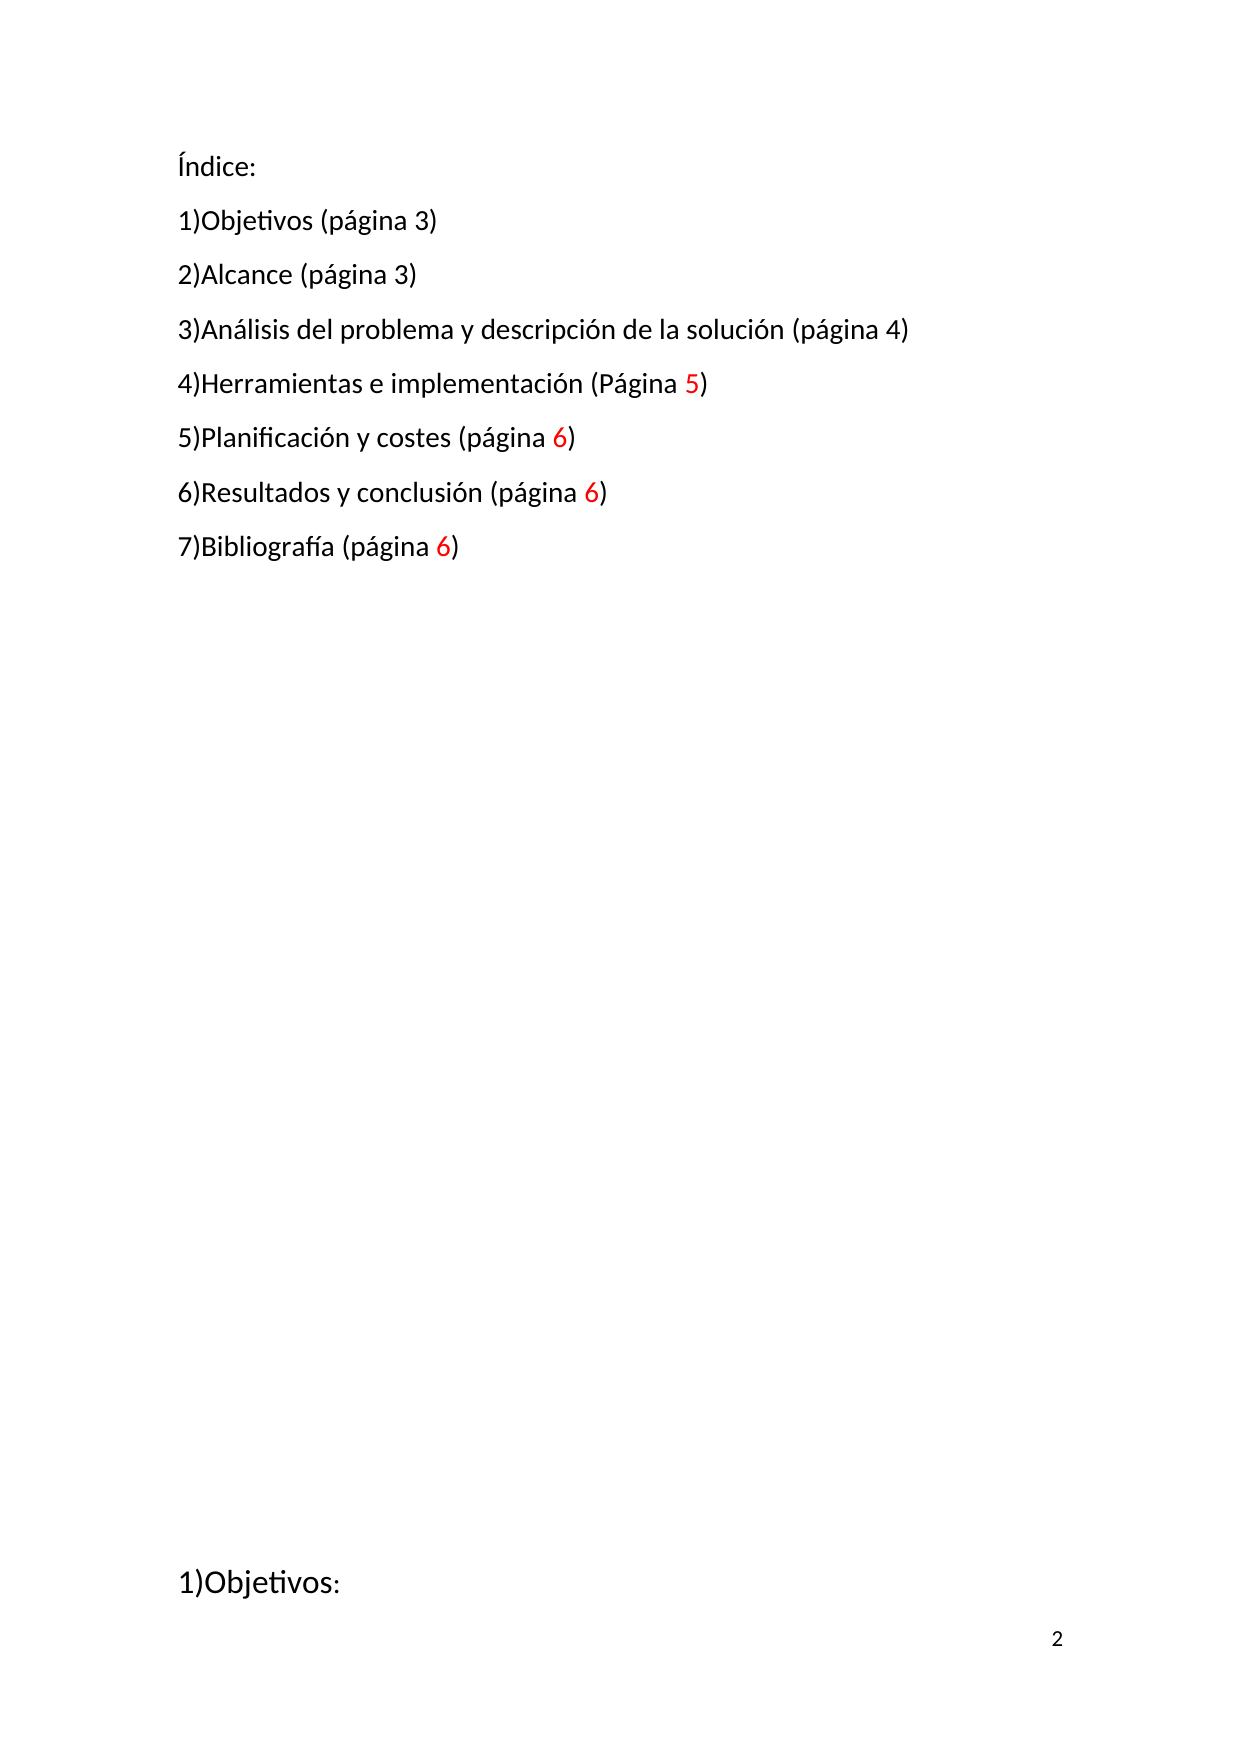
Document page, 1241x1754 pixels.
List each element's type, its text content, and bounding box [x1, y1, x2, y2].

text 6)Resultados y conclusión (página 6) [177, 474, 1063, 509]
text 5)Planificación y costes (página 6) [177, 419, 1063, 455]
text 1)Objetivos (página 3) [177, 202, 1063, 238]
text 7)Bibliografía (página 6) [177, 528, 1063, 564]
text 2)Alcance (página 3) [177, 256, 1063, 292]
text 1)Objetivos: [177, 1561, 1063, 1602]
text 3)Análisis del problema y descripción de la solución (página 4) [177, 311, 1063, 346]
text 4)Herramientas e implementación (Página 5) [177, 365, 1063, 401]
text Índice: [177, 148, 1063, 183]
